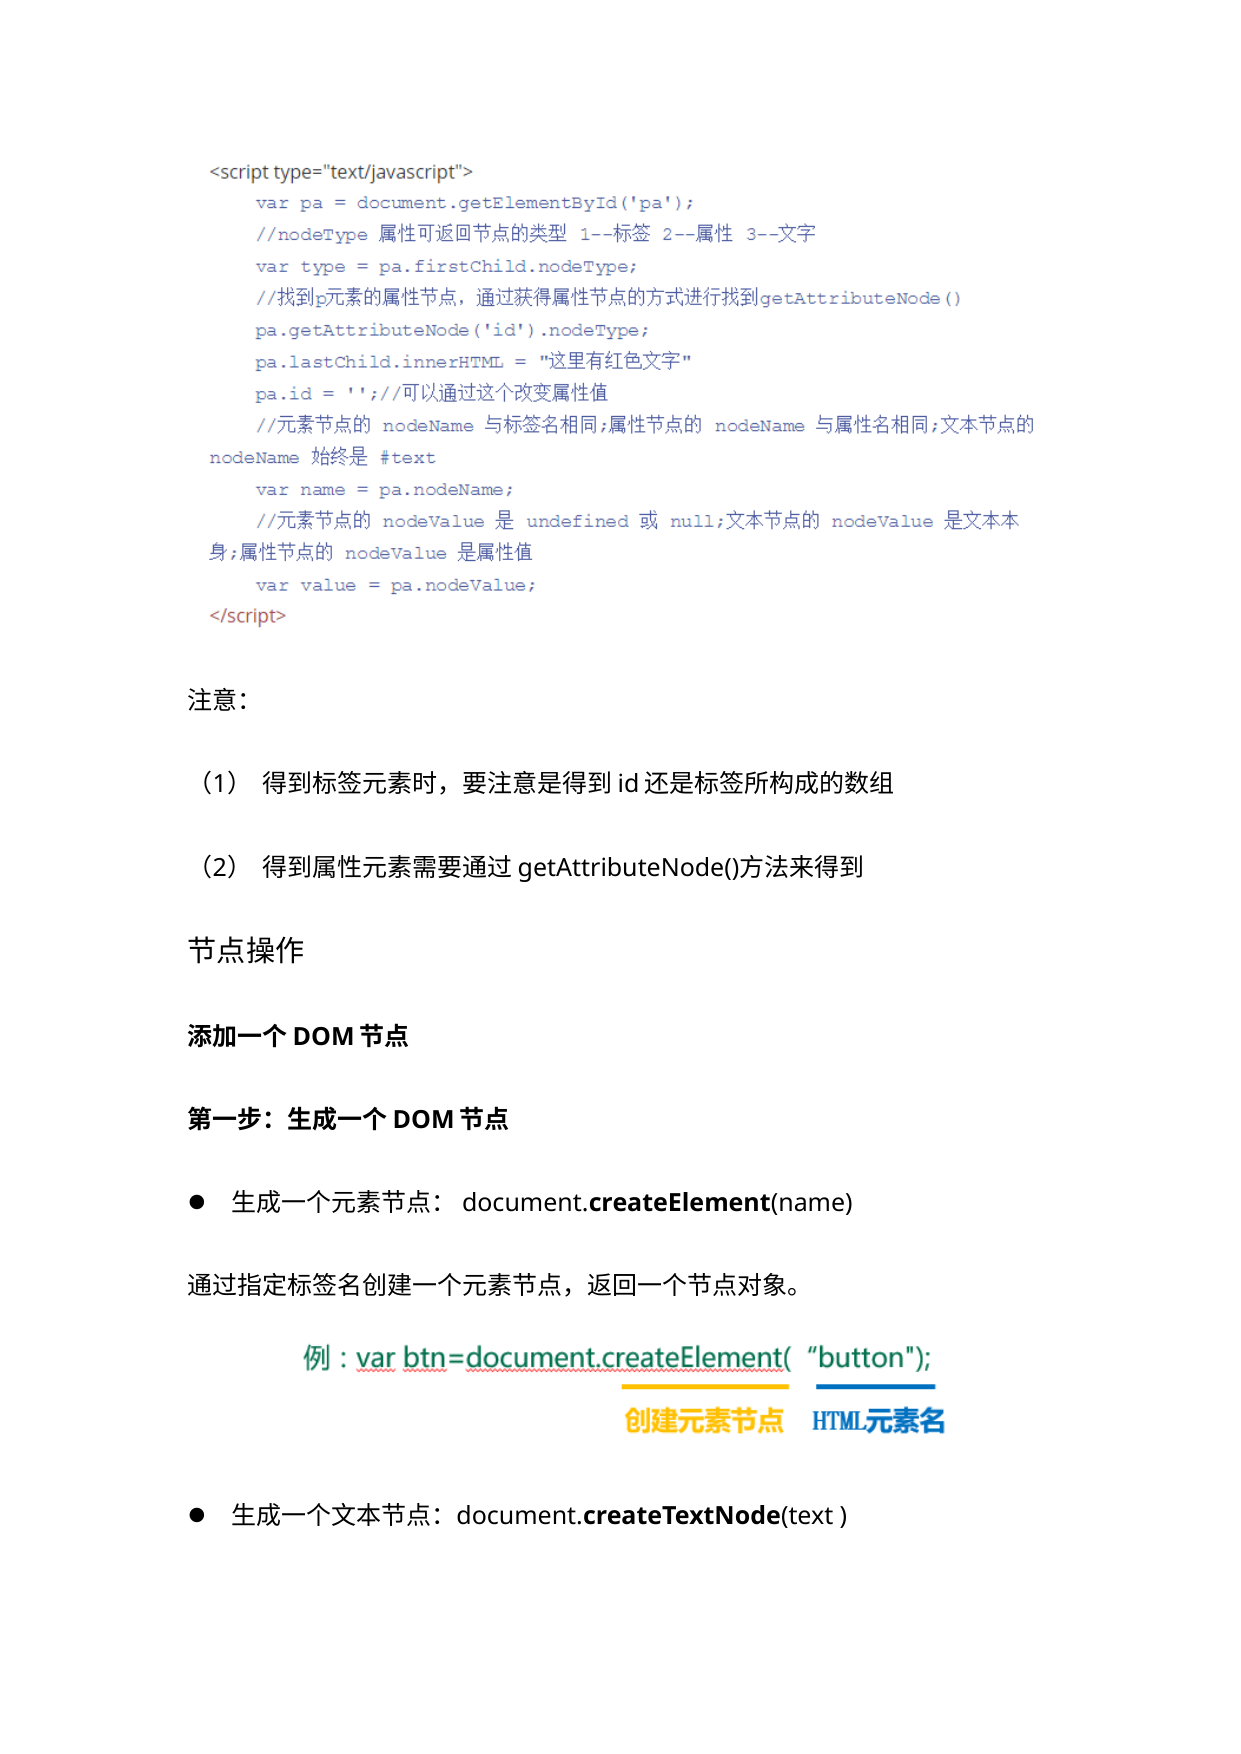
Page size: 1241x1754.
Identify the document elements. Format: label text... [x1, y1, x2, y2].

picture [187, 162, 1053, 632]
text 注意： [187, 666, 1053, 731]
picture [283, 1334, 957, 1447]
list 得到属性元素需要通过getAttributeNode()方法来得到 [187, 833, 1053, 898]
text 第一步：生成一个DOM节点 [187, 1085, 1053, 1150]
subtitle 添加一个DOM节点 [187, 1002, 1053, 1067]
subtitle 节点操作 [187, 916, 1053, 981]
list 得到标签元素时，要注意是得到id还是标签所构成的数组 [187, 749, 1053, 814]
list 生成一个文本节点：document.createTextNode(text ) [187, 1481, 1053, 1546]
list 生成一个元素节点： document.createElement(name) [187, 1168, 1053, 1233]
text 通过指定标签名创建一个元素节点，返回一个节点对象。 [187, 1251, 1053, 1316]
